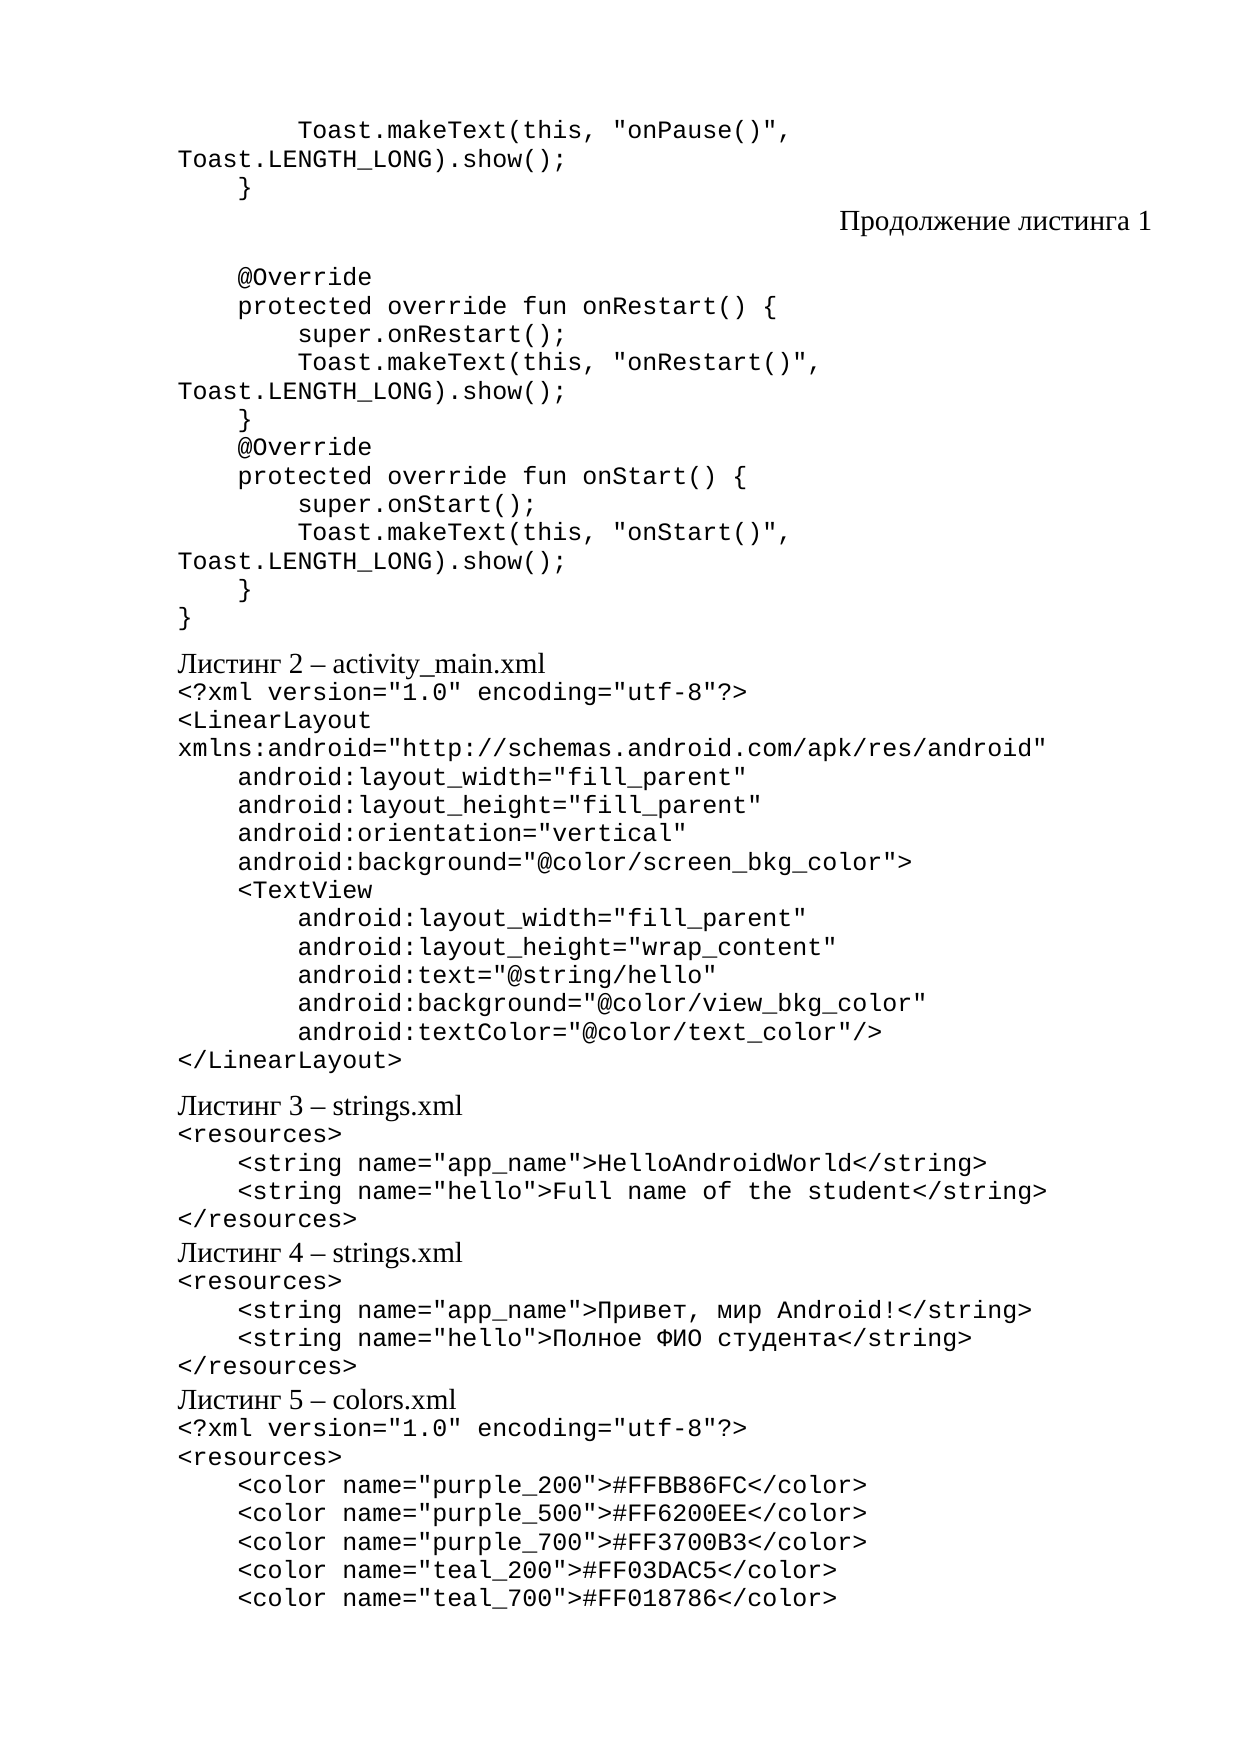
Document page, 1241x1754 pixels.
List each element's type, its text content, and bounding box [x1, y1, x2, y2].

text <TextView [177, 878, 1152, 906]
text </LinearLayout> [177, 1048, 1152, 1076]
text Листинг 5 – colors.xml [177, 1382, 1152, 1416]
text android:layout_width="fill_parent" [177, 764, 1152, 793]
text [177, 118, 1152, 203]
text <LinearLayout xmlns:android="http://schemas.android.com/apk/res/android" [177, 708, 1152, 764]
text android:text="@string/hello" [177, 963, 1152, 991]
text Листинг 4 – strings.xml [177, 1235, 1152, 1269]
text android:layout_height="wrap_content" [177, 934, 1152, 963]
text <resources> <string name="app_name">Привет, мир Android!</string> <string name="hello">Полное ФИО студента</string> </resources> [177, 1269, 1152, 1382]
text android:orientation="vertical" [177, 821, 1152, 849]
text android:background="@color/screen_bkg_color"> [177, 849, 1152, 878]
text android:layout_width="fill_parent" [177, 906, 1152, 934]
text Продолжение листинга 1 [177, 203, 1152, 237]
text android:layout_height="fill_parent" [177, 793, 1152, 821]
text android:background="@color/view_bkg_color" [177, 991, 1152, 1019]
text android:textColor="@color/text_color"/> [177, 1019, 1152, 1048]
text <resources> <string name="app_name">HelloAndroidWorld</string> <string name="hello">Full name of the student</string> </resources> [177, 1122, 1152, 1235]
text Листинг 3 – strings.xml [177, 1088, 1152, 1122]
text Листинг 2 – activity_main.xml [177, 646, 1152, 679]
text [177, 1416, 1152, 1614]
text @Override protected override fun onRestart() { super.onRestart(); Toast.makeText(this, "onRestart()", Toast.LENGTH_LONG).show(); } @Override protected override fun onStart() { super.onStart(); Toast.makeText(this, "onStart()", Toast.LENGTH_LONG).show(); } } [177, 237, 1152, 633]
text <?xml version="1.0" encoding="utf-8"?> [177, 679, 1152, 708]
